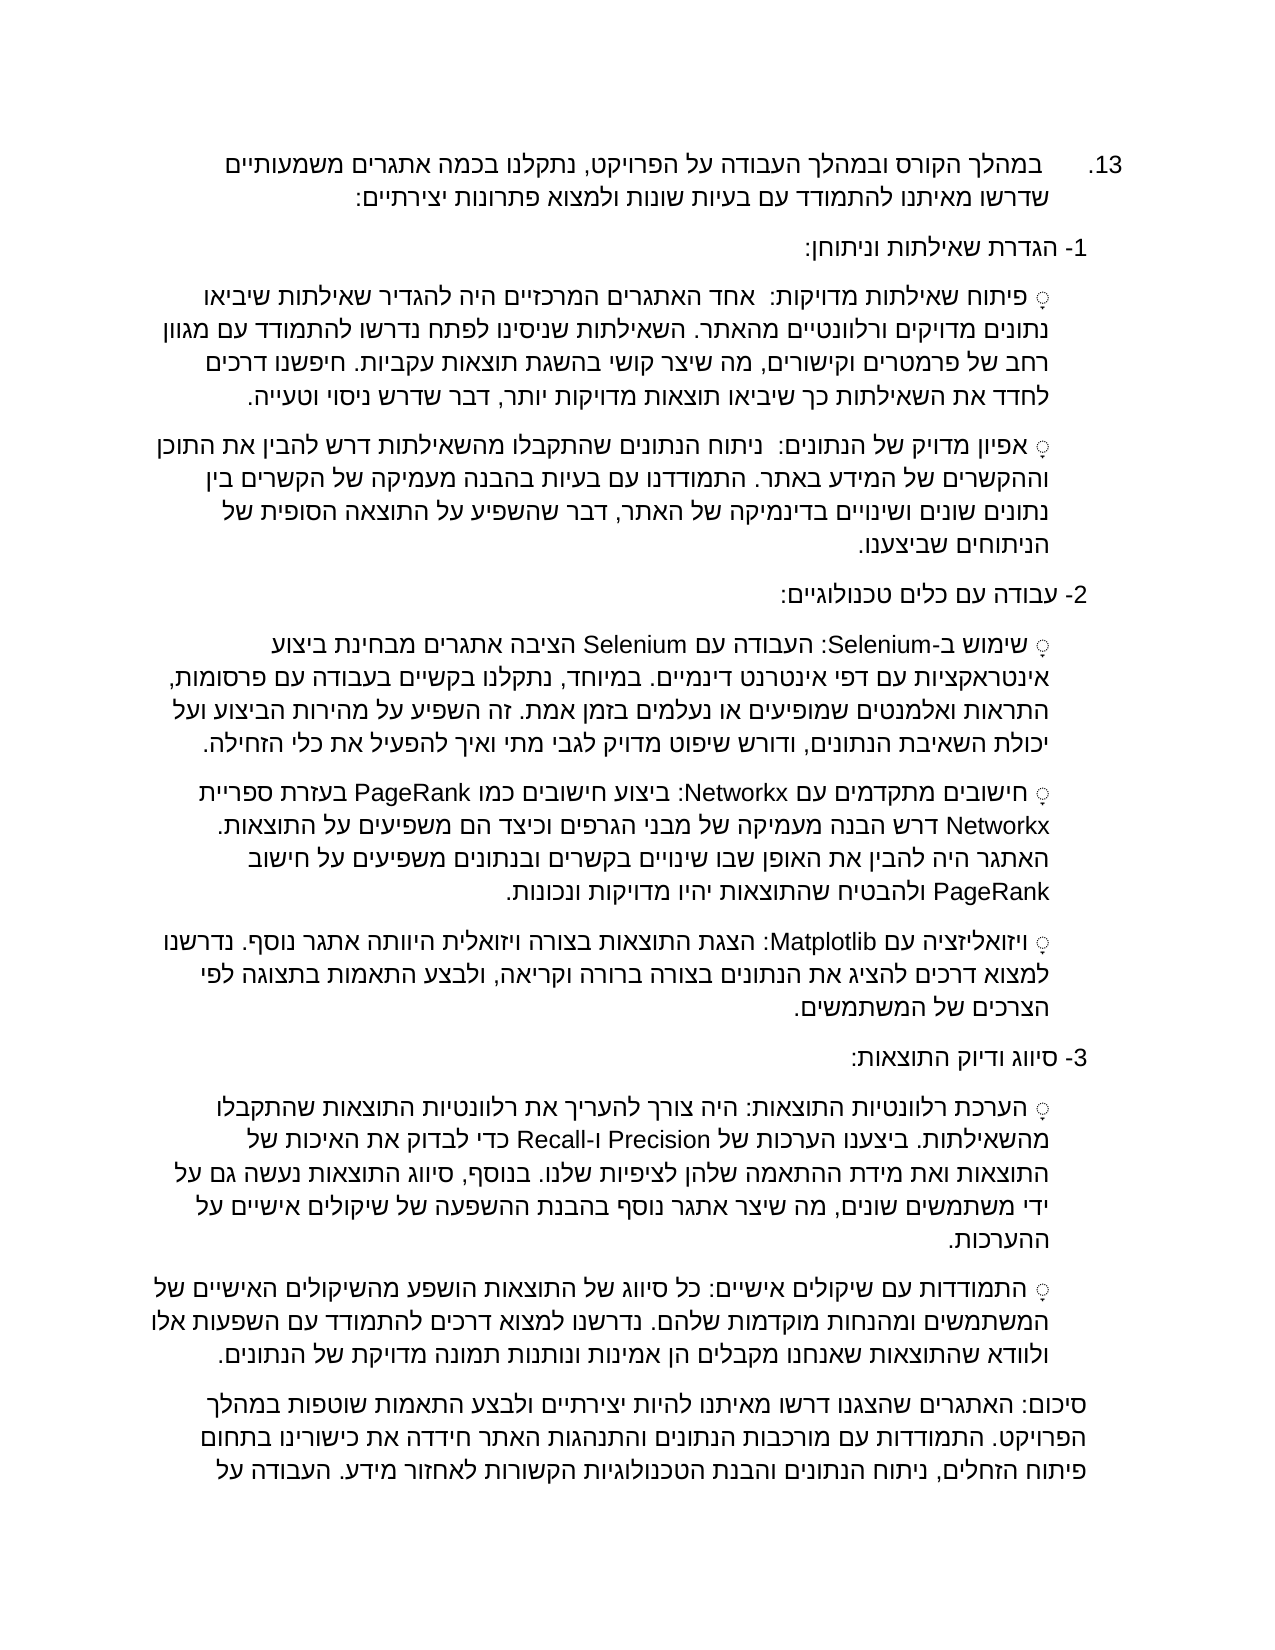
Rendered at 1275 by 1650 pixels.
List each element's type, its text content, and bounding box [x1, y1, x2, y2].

text ָ ויזואליזציה עם Matplotlib: הצגת התוצאות בצורה ויזואלית היוותה אתגר נוסף. נדרשנו למצוא דרכים להציג את הנתונים בצורה ברורה וקריאה, ולבצע התאמות בתצוגה לפי הצרכים של המשתמשים. [150, 927, 1050, 1022]
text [150, 1390, 1087, 1485]
text 1- הגדרת שאילתות וניתוחן: [150, 233, 1087, 261]
text ָ התמודדות עם שיקולים אישיים: כל סיווג של התוצאות הושפע מהשיקולים האישיים של המשתמשים ומהנחות מוקדמות שלהם. נדרשנו למצוא דרכים להתמודד עם השפעות אלו ולוודא שהתוצאות שאנחנו מקבלים הן אמינות ונותנות תמונה מדויקת של הנתונים. [150, 1274, 1050, 1369]
text 2- עבודה עם כלים טכנולוגיים: [150, 580, 1087, 609]
text 3- סיווג ודיוק התוצאות: [150, 1043, 1087, 1072]
text ָ פיתוח שאילתות מדויקות: אחד האתגרים המרכזיים היה להגדיר שאילתות שיביאו נתונים מדויקים ורלוונטיים מהאתר. השאילתות שניסינו לפתח נדרשו להתמודד עם מגוון רחב של פרמטרים וקישורים, מה שיצר קושי בהשגת תוצאות עקביות. חיפשנו דרכים לחדד את השאילתות כך שיביאו תוצאות מדויקות יותר, דבר שדרש ניסוי וטעייה. [150, 282, 1050, 410]
text ָ חישובים מתקדמים עם Networkx: ביצוע חישובים כמו PageRank בעזרת ספריית Networkx דרש הבנה מעמיקה של מבני הגרפים וכיצד הם משפיעים על התוצאות. האתגר היה להבין את האופן שבו שינויים בקשרים ובנתונים משפיעים על חישוב PageRank ולהבטיח שהתוצאות יהיו מדויקות ונכונות. [150, 778, 1050, 906]
list במהלך הקורס ובמהלך העבודה על הפרויקט, נתקלנו בכמה אתגרים משמעותיים שדרשו מאיתנו להתמודד עם בעיות שונות ולמצוא פתרונות יצירתיים: [150, 150, 1087, 212]
text ָ אפיון מדויק של הנתונים: ניתוח הנתונים שהתקבלו מהשאילתות דרש להבין את התוכן וההקשרים של המידע באתר. התמודדנו עם בעיות בהבנה מעמיקה של הקשרים בין נתונים שונים ושינויים בדינמיקה של האתר, דבר שהשפיע על התוצאה הסופית של הניתוחים שביצענו. [150, 431, 1050, 559]
text ָ הערכת רלוונטיות התוצאות: היה צורך להעריך את רלוונטיות התוצאות שהתקבלו מהשאילתות. ביצענו הערכות של Precision ו-Recall כדי לבדוק את האיכות של התוצאות ואת מידת ההתאמה שלהן לציפיות שלנו. בנוסף, סיווג התוצאות נעשה גם על ידי משתמשים שונים, מה שיצר אתגר נוסף בהבנת ההשפעה של שיקולים אישיים על ההערכות. [150, 1092, 1050, 1253]
text ָ שימוש ב-Selenium: העבודה עם Selenium הציבה אתגרים מבחינת ביצוע אינטראקציות עם דפי אינטרנט דינמיים. במיוחד, נתקלנו בקשיים בעבודה עם פרסומות, התראות ואלמנטים שמופיעים או נעלמים בזמן אמת. זה השפיע על מהירות הביצוע ועל יכולת השאיבת הנתונים, ודורש שיפוט מדויק לגבי מתי ואיך להפעיל את כלי הזחילה. [150, 629, 1050, 757]
